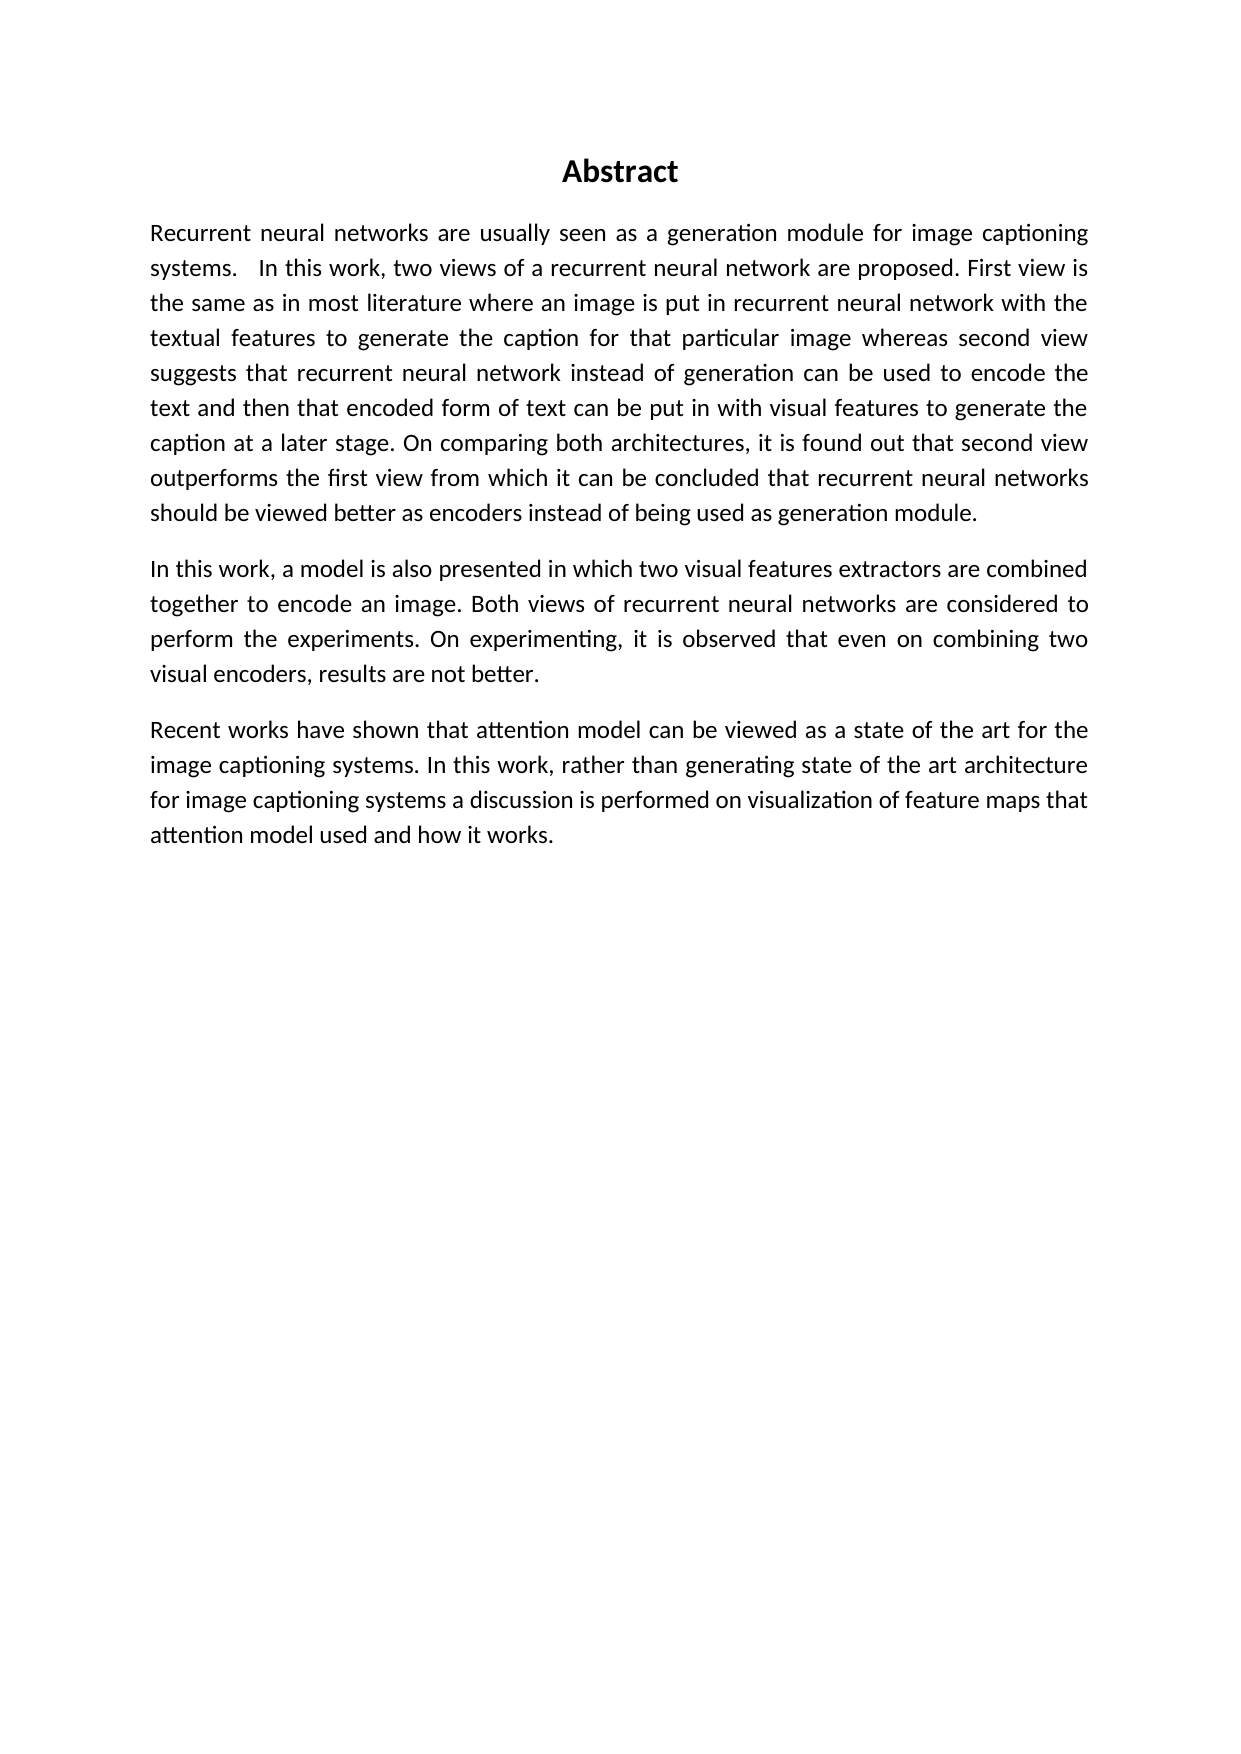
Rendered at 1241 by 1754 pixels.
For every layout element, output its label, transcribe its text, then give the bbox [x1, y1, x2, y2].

text Abstract [150, 150, 1090, 191]
text Recent works have shown that attention model can be viewed as a state of the art for the image captioning systems. In this work, rather than generating state of the art architecture for image captioning systems a discussion is performed on visualization of feature maps that attention model used and how it works. [150, 714, 1090, 850]
text Recurrent neural networks are usually seen as a generation module for image captioning systems. In this work, two views of a recurrent neural network are proposed. First view is the same as in most literature where an image is put in recurrent neural network with the textual features to generate the caption for that particular image whereas second view suggests that recurrent neural network instead of generation can be used to encode the text and then that encoded form of text can be put in with visual features to generate the caption at a later stage. On comparing both architectures, it is found out that second view outperforms the first view from which it can be concluded that recurrent neural networks should be viewed better as encoders instead of being used as generation module. [150, 218, 1090, 528]
text In this work, a model is also presented in which two visual features extractors are combined together to encode an image. Both views of recurrent neural networks are considered to perform the experiments. On experimenting, it is observed that even on combining two visual encoders, results are not better. [150, 553, 1090, 689]
